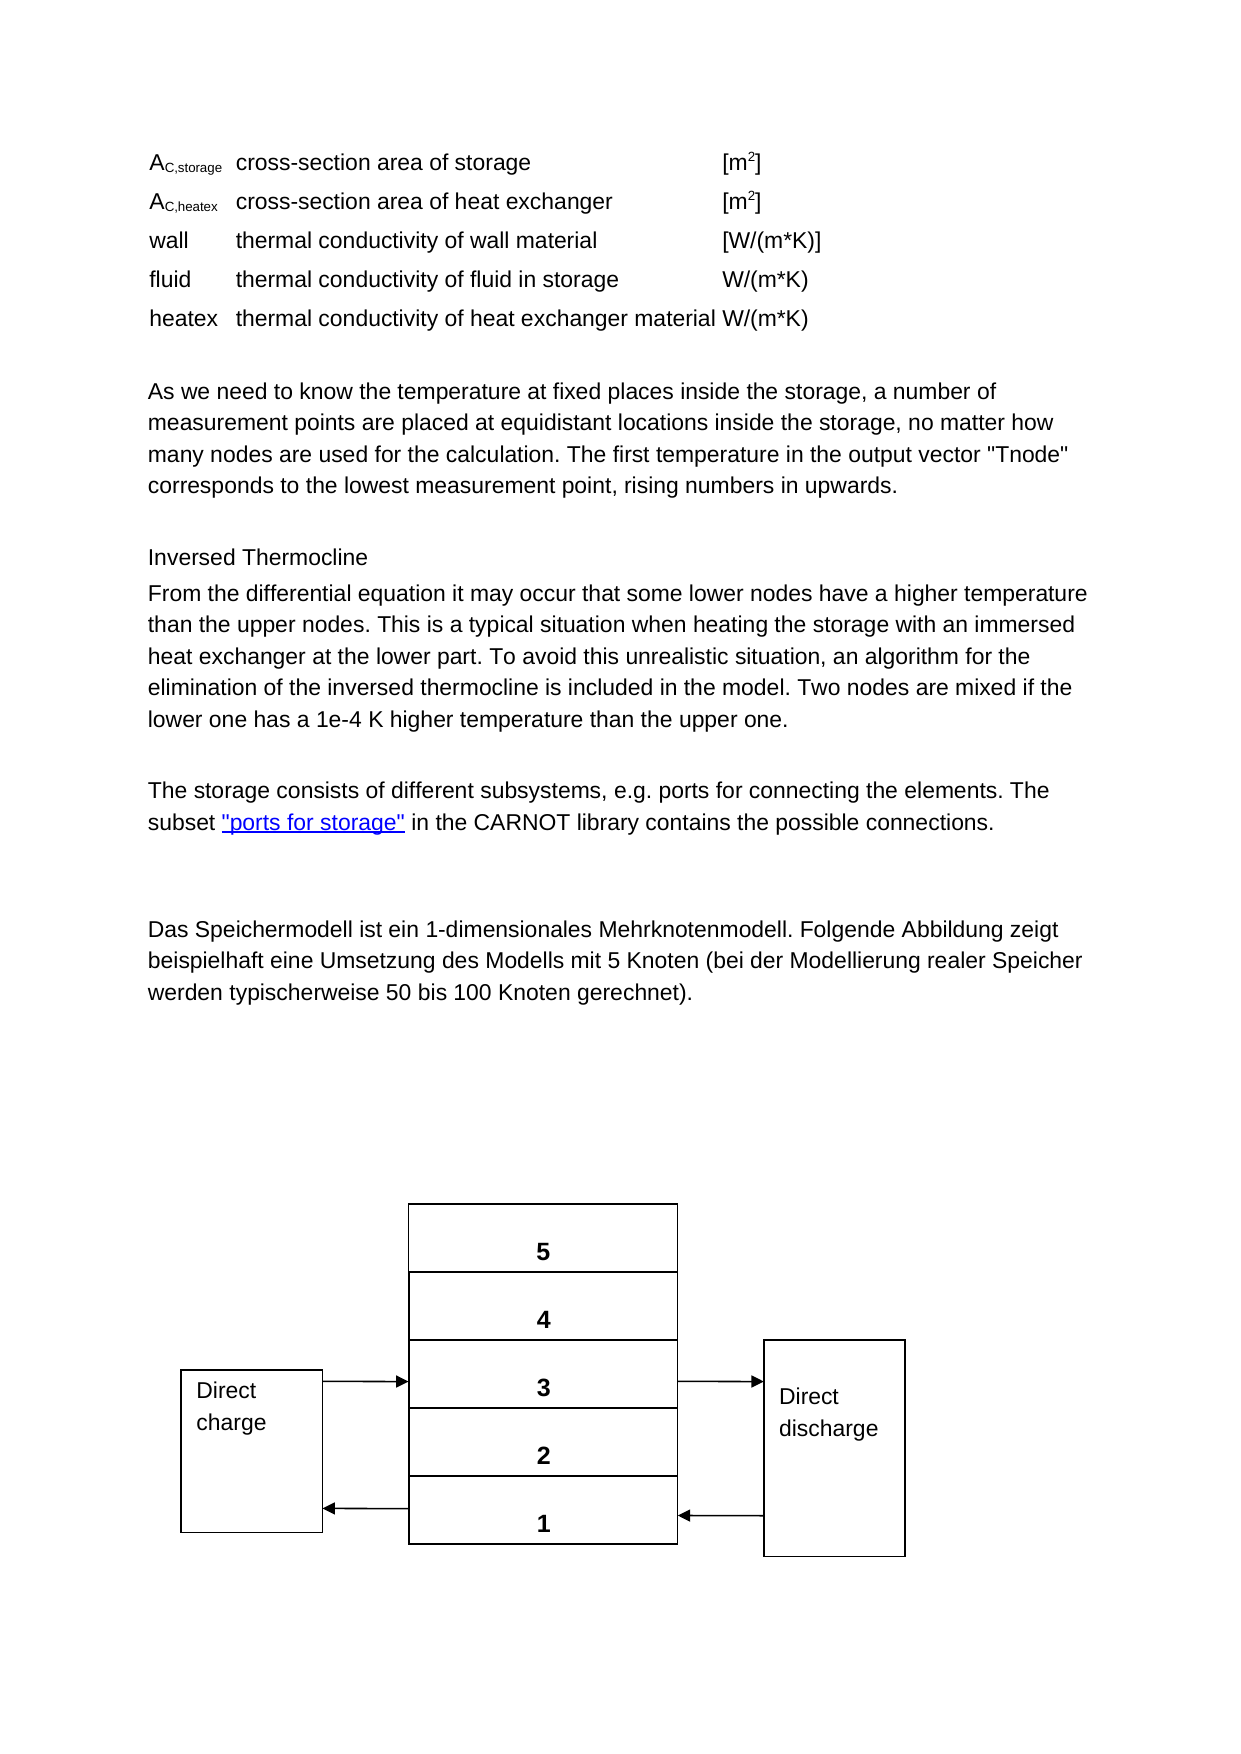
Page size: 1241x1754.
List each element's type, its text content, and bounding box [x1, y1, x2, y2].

table_cell AC,storage [148, 148, 234, 186]
table_cell fluid [148, 264, 234, 303]
table_cell heatex [148, 303, 234, 342]
table_cell wall [148, 225, 234, 264]
text As we need to know the temperature at fixed places inside the storage, a number of measurement points are placed at equidistant locations inside the storage, no matter how many nodes are used for the calculation. The first temperature in the output vector "Tnode" corresponds to the lowest measurement point, rising numbers in upwards. [148, 378, 1093, 499]
table_cell [m2] [721, 186, 828, 225]
table_cell [W/(m*K)] [721, 225, 828, 264]
table_cell AC,heatex [148, 186, 234, 225]
text From the differential equation it may occur that some lower nodes have a higher temperature than the upper nodes. This is a typical situation when heating the storage with an immersed heat exchanger at the lower part. To avoid this unrealistic situation, an algorithm for the elimination of the inversed thermocline is included in the model. Two nodes are mixed if the lower one has a 1e-4 K higher temperature than the upper one. [148, 579, 1093, 732]
text The storage consists of different subsystems, e.g. ports for connecting the elements. The subset "ports for storage" in the CARNOT library contains the possible connections. [148, 777, 1093, 835]
table_cell thermal conductivity of heat exchanger material [234, 303, 721, 342]
text Inversed Thermocline [148, 544, 1093, 570]
table_cell [m2] [721, 148, 828, 186]
table_cell W/(m*K) [721, 264, 828, 303]
table_cell cross-section area of heat exchanger [234, 186, 721, 225]
text Das Speichermodell ist ein 1-dimensionales Mehrknotenmodell. Folgende Abbildung zeigt beispielhaft eine Umsetzung des Modells mit 5 Knoten (bei der Modellierung realer Speicher werden typischerweise 50 bis 100 Knoten gerechnet). [148, 916, 1093, 1005]
table_cell cross-section area of storage [234, 148, 721, 186]
table_cell thermal conductivity of wall material [234, 225, 721, 264]
table_cell thermal conductivity of fluid in storage [234, 264, 721, 303]
table_cell W/(m*K) [721, 303, 828, 342]
